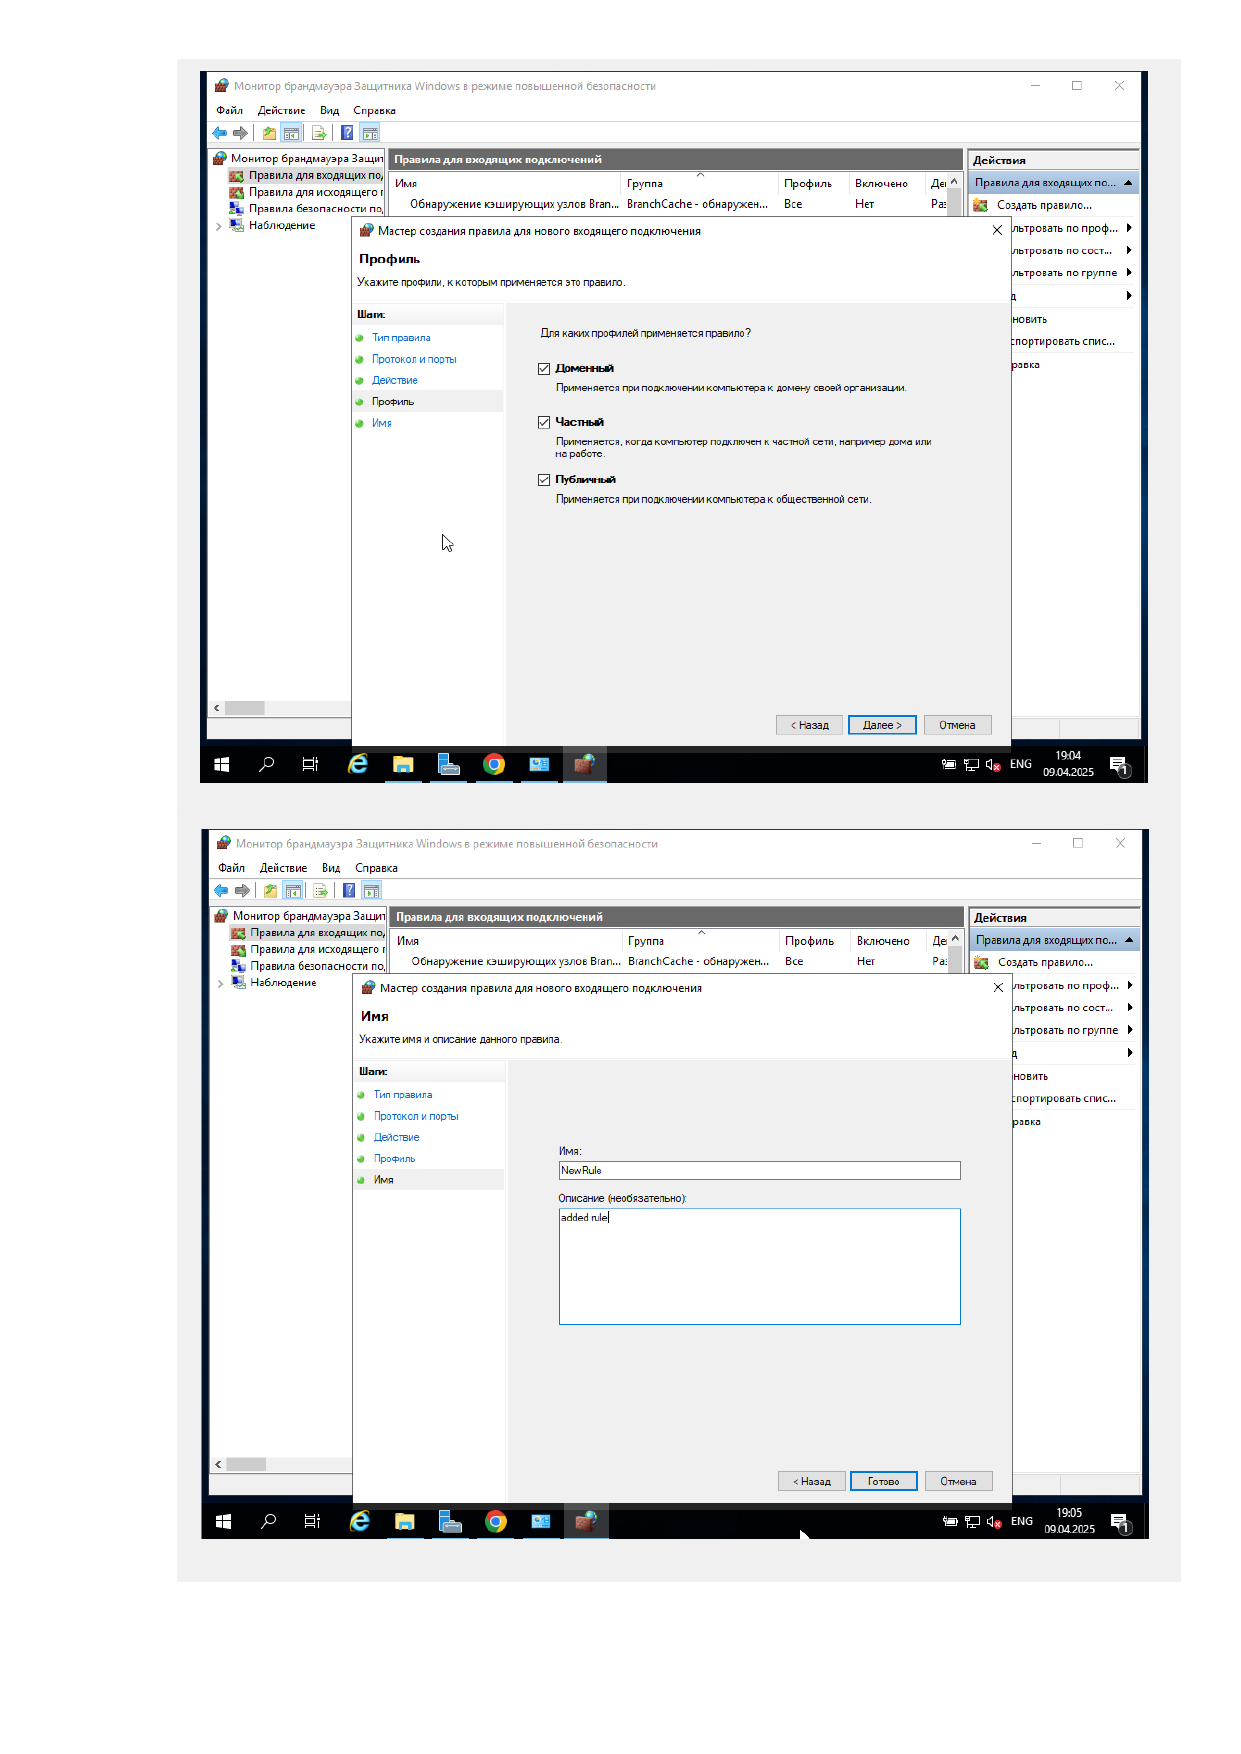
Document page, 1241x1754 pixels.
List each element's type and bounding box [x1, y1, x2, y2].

picture [177, 59, 1182, 1582]
